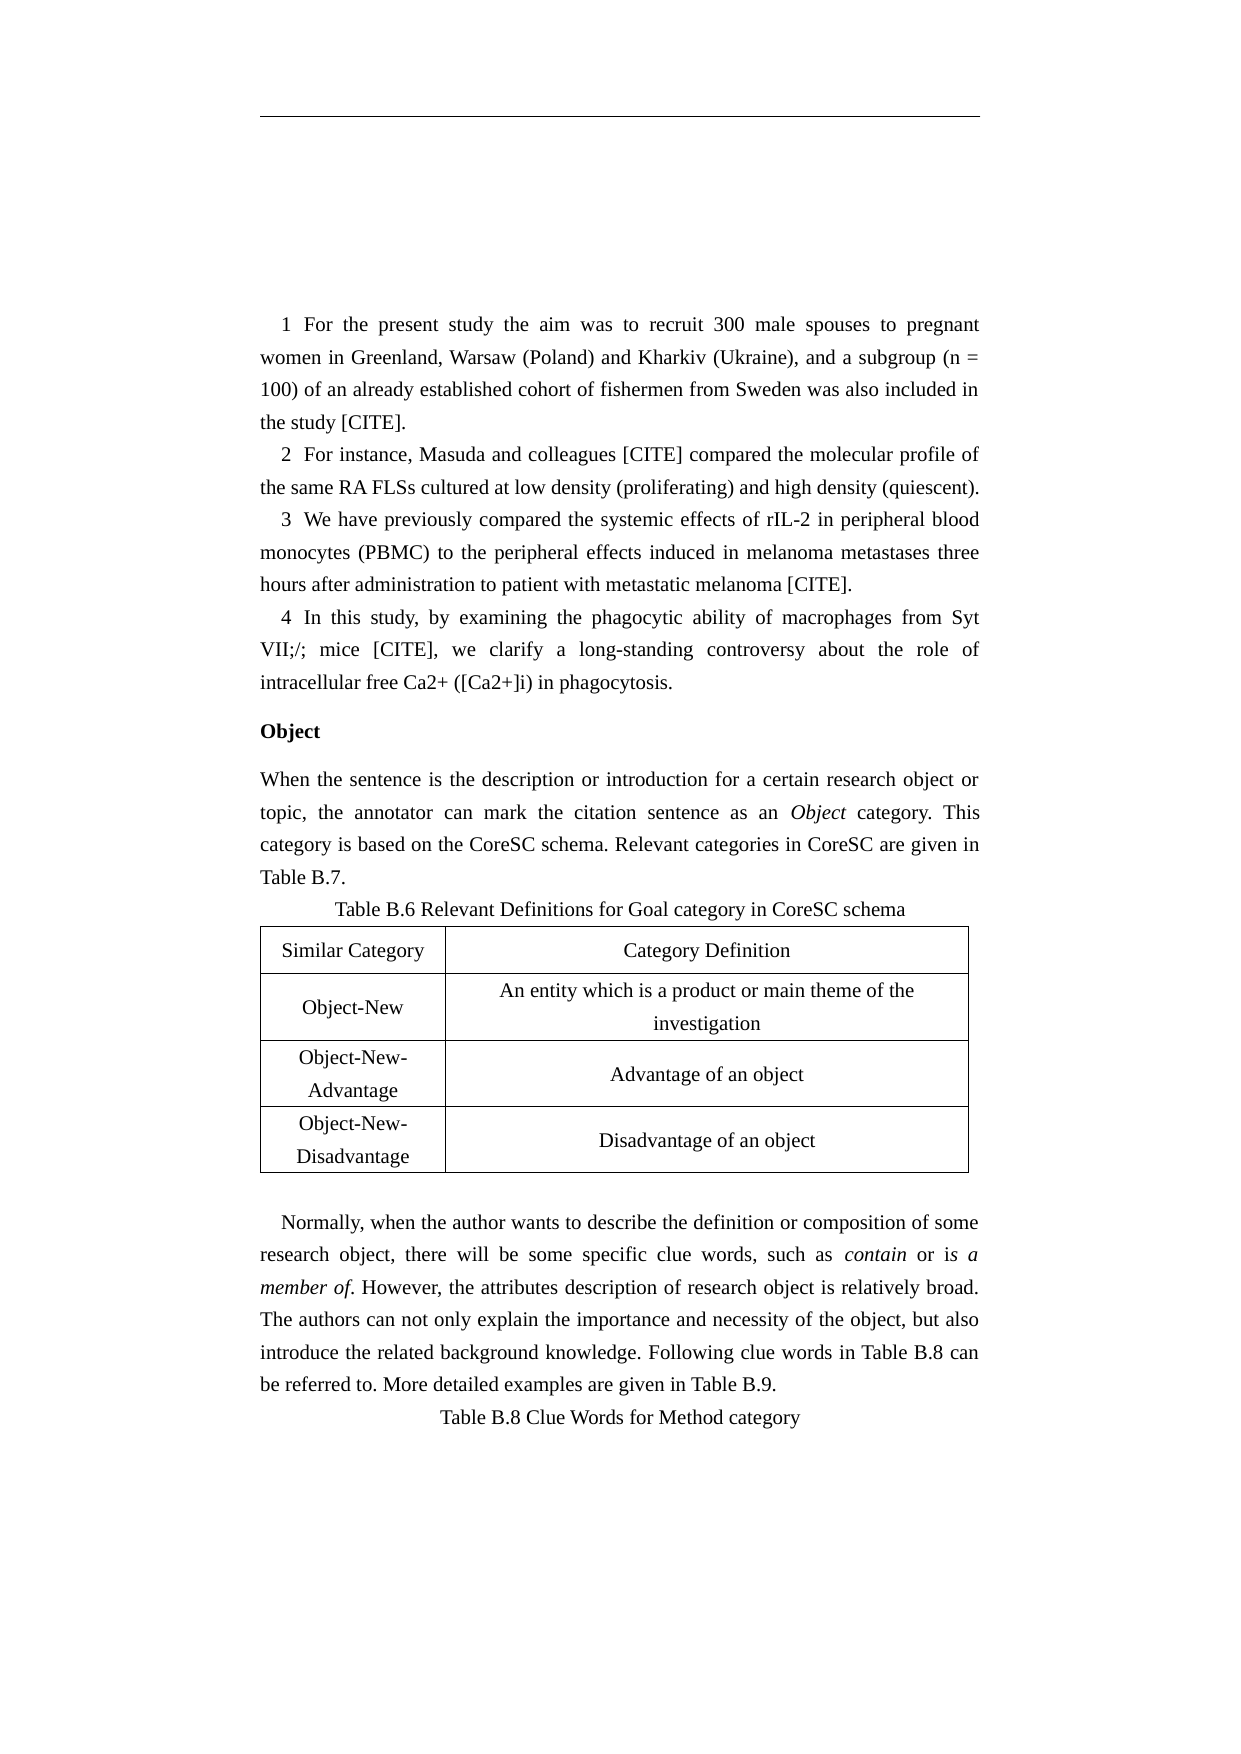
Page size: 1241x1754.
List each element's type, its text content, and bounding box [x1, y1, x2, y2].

list For instance, Masuda and colleagues [CITE] compared the molecular profile of the same RA FLSs cultured at low density (proliferating) and high density (quiescent). [260, 438, 980, 503]
text Table B.8 Clue Words for Method category [260, 1401, 980, 1433]
text When the sentence is the description or introduction for a certain research object or topic, the annotator can mark the citation sentence as an Object category. This category is based on the CoreSC schema. Relevant categories in CoreSC are given in Table B.7. [260, 763, 980, 893]
table_cell Object-New-Disadvantage [261, 1107, 445, 1172]
table_header Category Definition [446, 927, 968, 972]
text Normally, when the author wants to describe the definition or composition of some research object, there will be some specific clue words, such as contain or is a member of. However, the attributes description of research object is relatively broad. The authors can not only explain the importance and necessity of the object, but also introduce the related background knowledge. Following clue words in Table B.8 can be referred to. More detailed examples are given in Table B.9. [260, 1206, 980, 1401]
text Table B.6 Relevant Definitions for Goal category in CoreSC schema [260, 893, 980, 926]
list For the present study the aim was to recruit 300 male spouses to pregnant women in Greenland, Warsaw (Poland) and Kharkiv (Ukraine), and a subgroup (n = 100) of an already established cohort of fishermen from Sweden was also included in the study [CITE]. [260, 308, 980, 438]
table_cell Disadvantage of an object [446, 1107, 968, 1172]
table_cell An entity which is a product or main theme of the investigation [446, 974, 968, 1040]
table_cell Object-New [261, 974, 445, 1040]
subtitle Object [260, 714, 980, 747]
list We have previously compared the systemic effects of rIL-2 in peripheral blood monocytes (PBMC) to the peripheral effects induced in melanoma metastases three hours after administration to patient with metastatic melanoma [CITE]. [260, 503, 980, 601]
table_header Similar Category [261, 927, 445, 972]
list In this study, by examining the phagocytic ability of macrophages from Syt VII;/; mice [CITE], we clarify a long-standing controversy about the role of intracellular free Ca2+ ([Ca2+]i) in phagocytosis. [260, 601, 980, 698]
table_cell Object-New-Advantage [261, 1041, 445, 1106]
table_cell Advantage of an object [446, 1041, 968, 1106]
